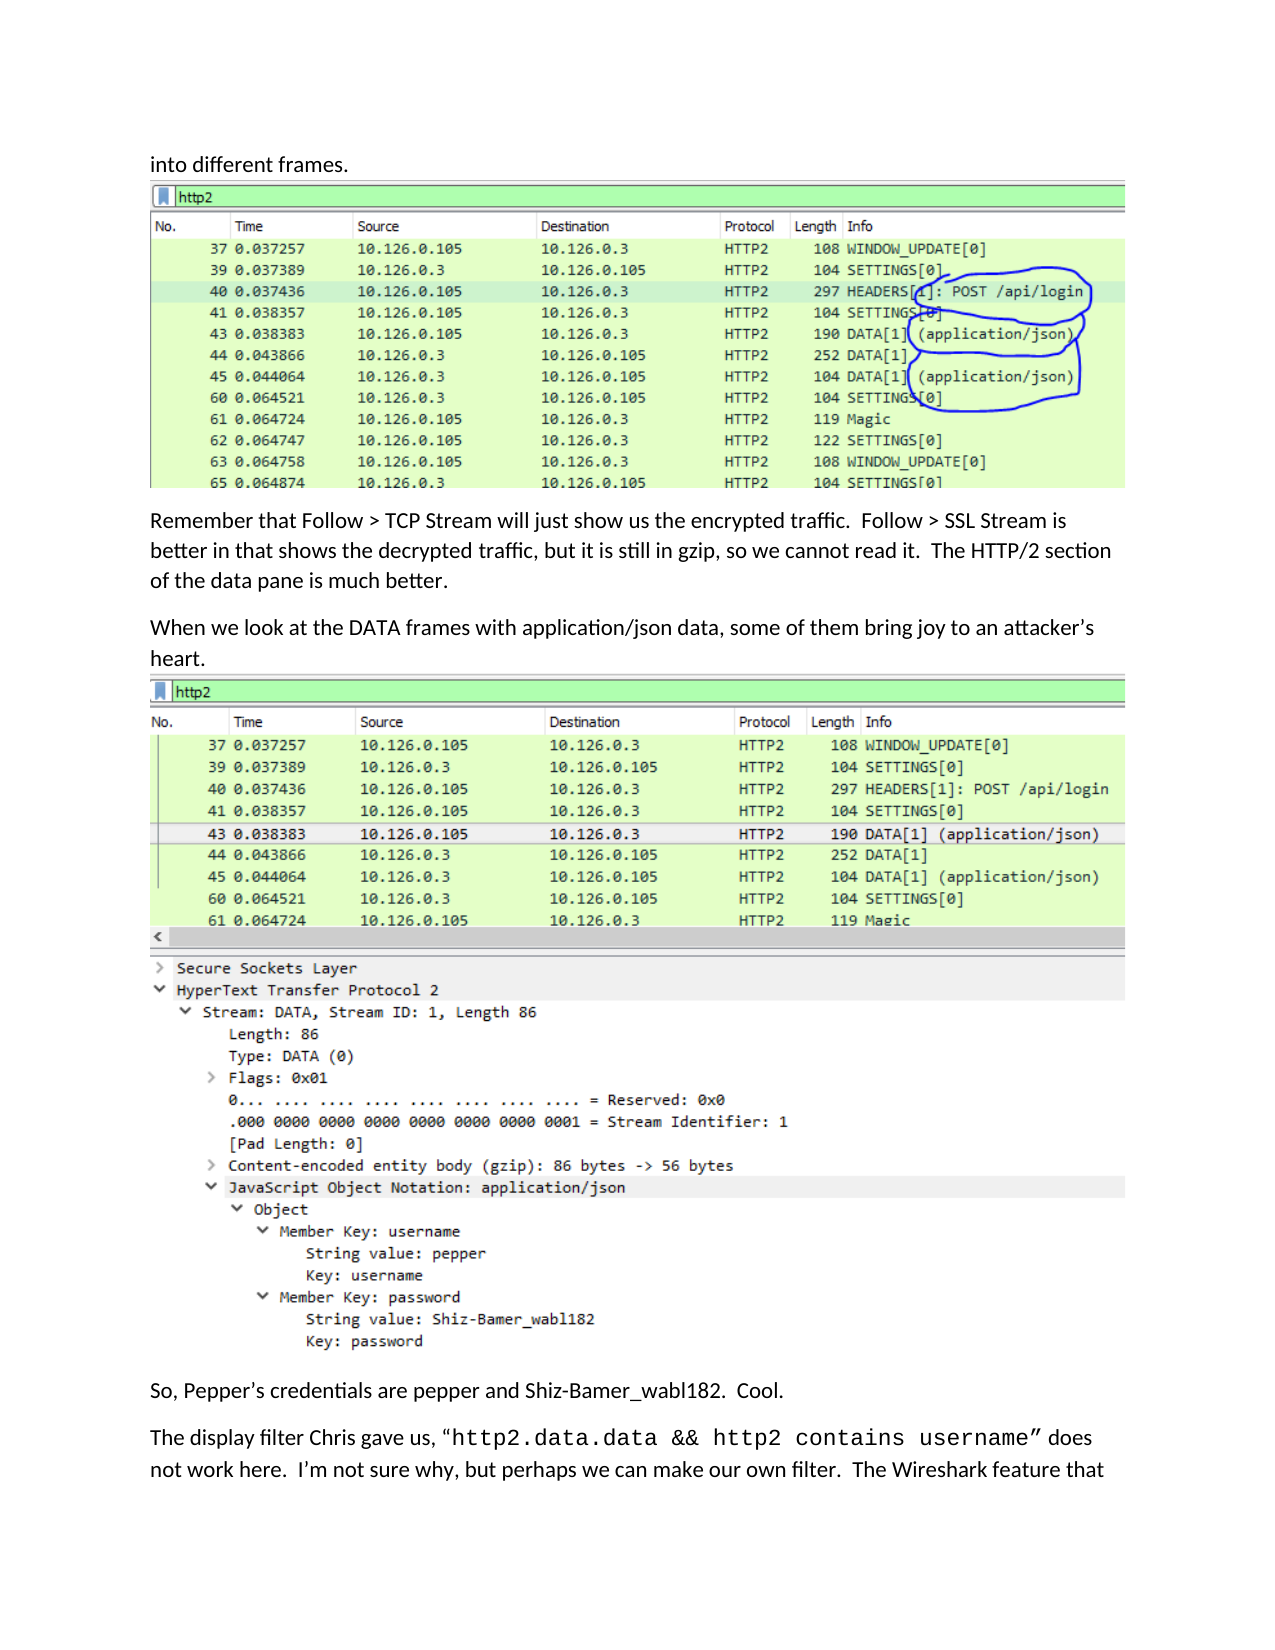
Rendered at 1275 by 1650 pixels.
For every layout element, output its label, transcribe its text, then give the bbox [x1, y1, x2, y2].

text When we look at the DATA frames with application/json data, some of them bring joy to an attacker’s heart. [150, 613, 1125, 673]
picture [150, 180, 1125, 488]
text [150, 1423, 1125, 1483]
picture [150, 673, 1125, 1358]
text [150, 150, 1125, 180]
text Remember that Follow > TCP Stream will just show us the encrypted traffic. Follow > SSL Stream is better in that shows the decrypted traffic, but it is still in gzip, so we cannot read it. The HTTP/2 section of the data pane is much better. [150, 506, 1125, 594]
text So, Pepper’s credentials are pepper and Shiz-Bamer_wabl182. Cool. [150, 1377, 1125, 1405]
